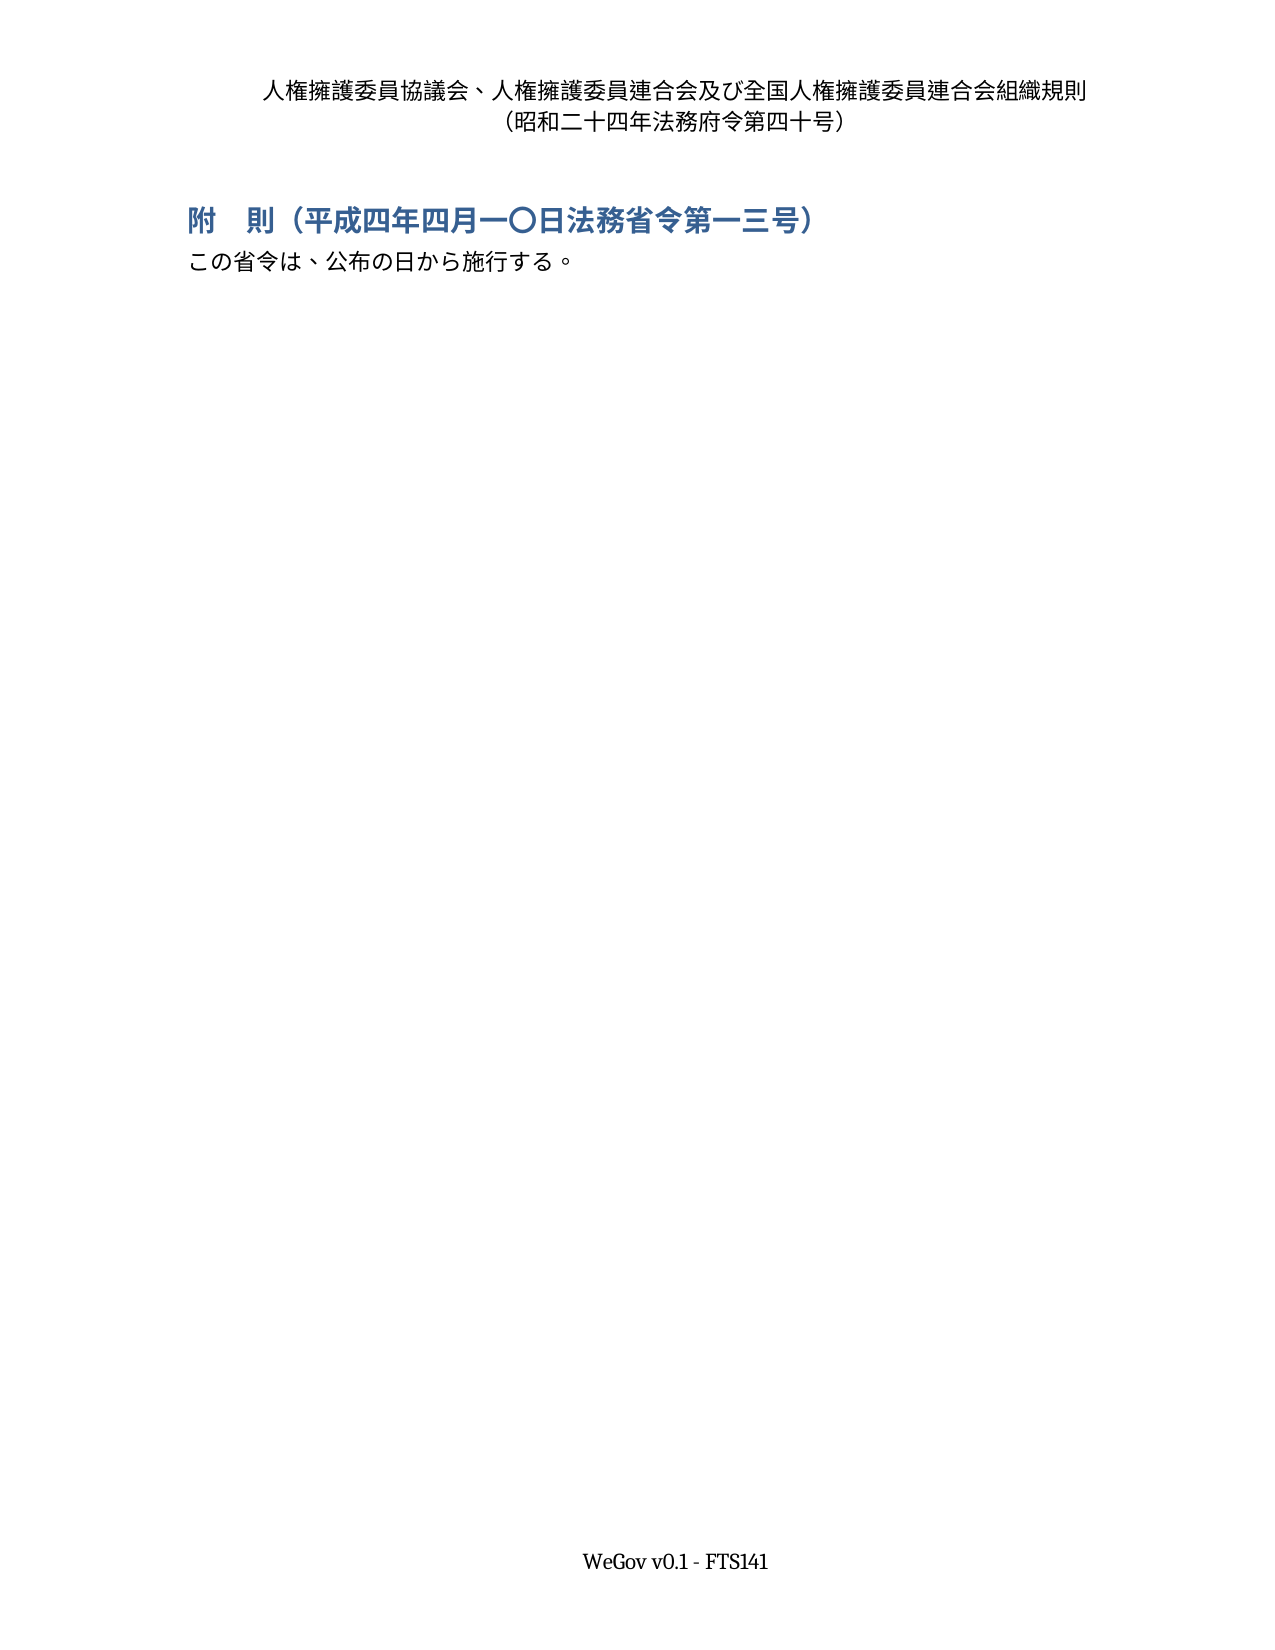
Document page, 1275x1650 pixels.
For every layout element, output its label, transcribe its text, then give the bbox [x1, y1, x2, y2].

subtitle 附 則（平成四年四月一〇日法務省令第一三号） [187, 200, 1087, 240]
text この省令は、公布の日から施行する。 [187, 246, 1087, 277]
